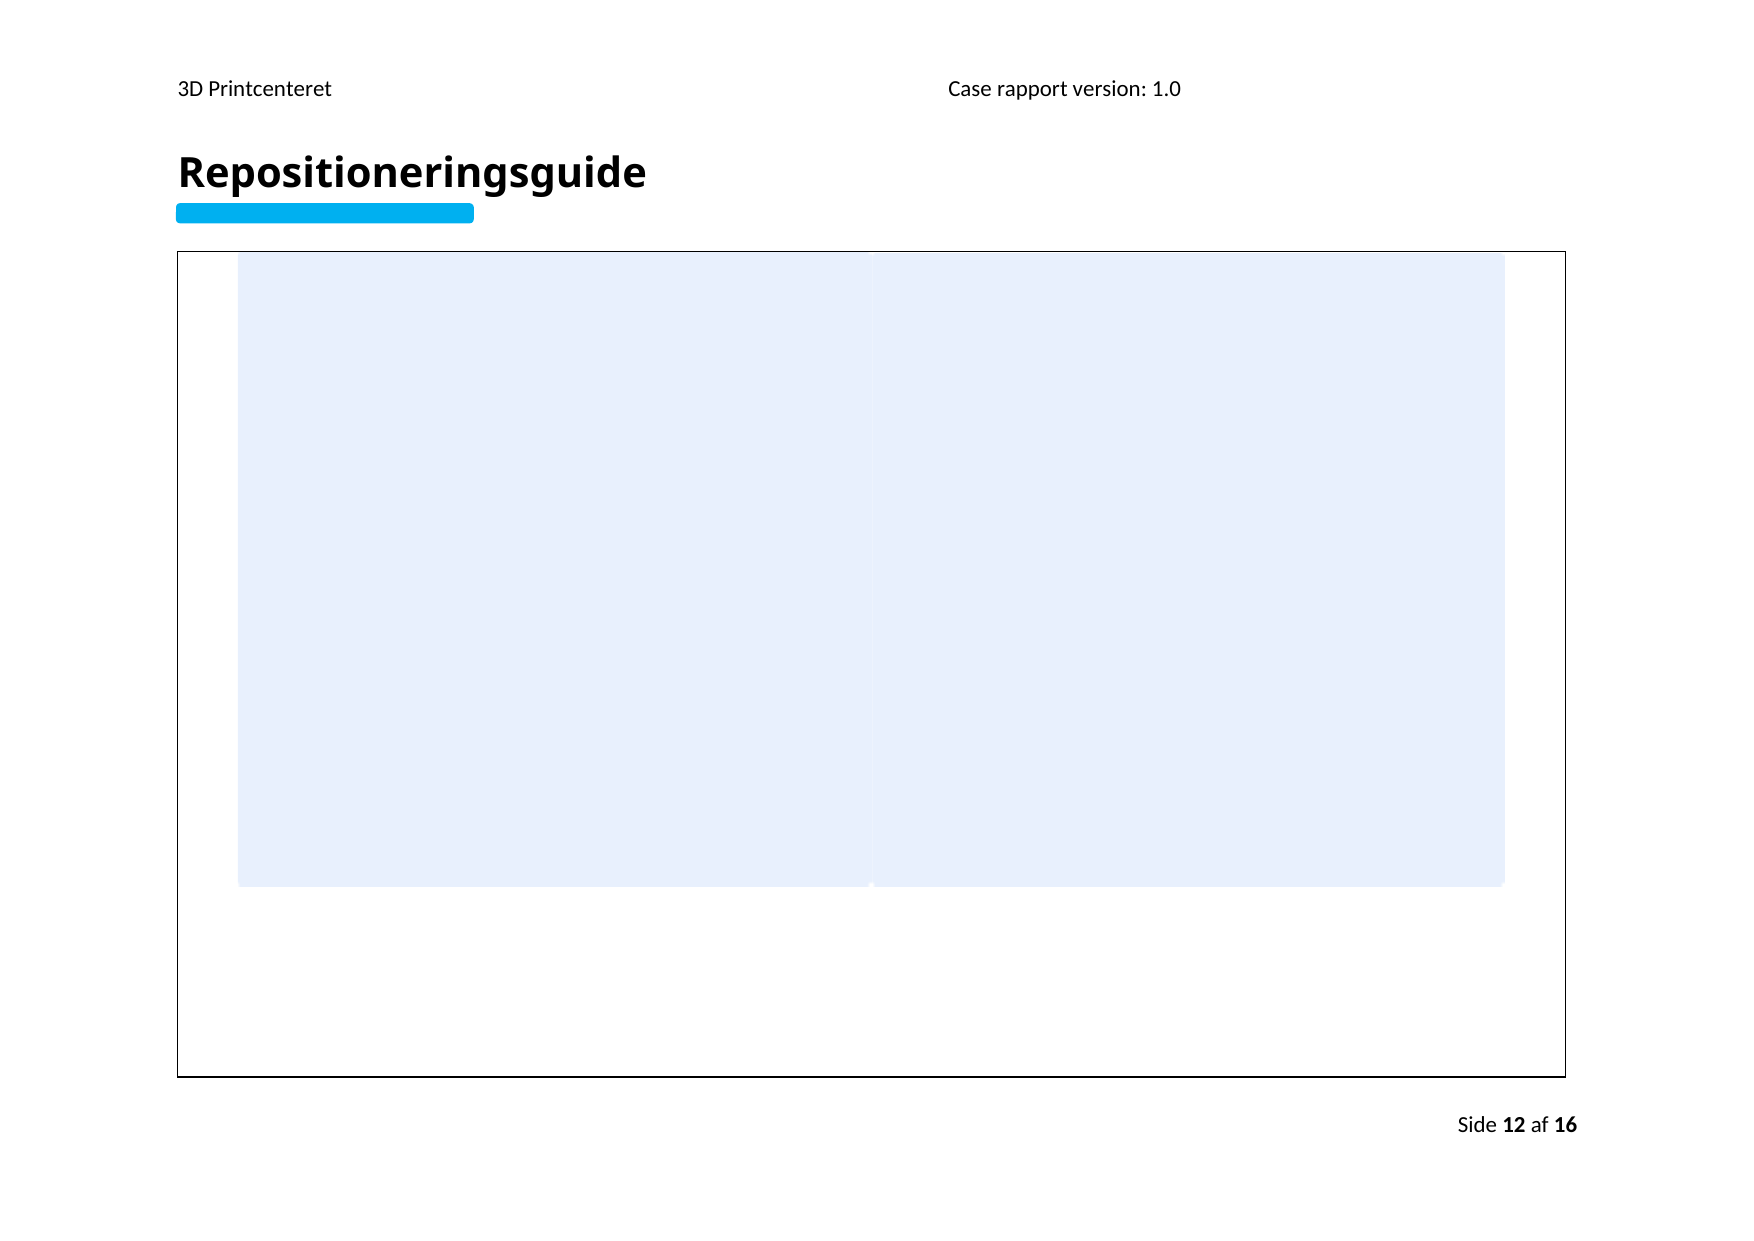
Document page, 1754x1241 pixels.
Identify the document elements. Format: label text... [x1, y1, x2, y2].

table_header [178, 252, 1565, 1076]
subtitle Repositioneringsguide [177, 143, 1577, 200]
picture [237, 252, 1505, 887]
